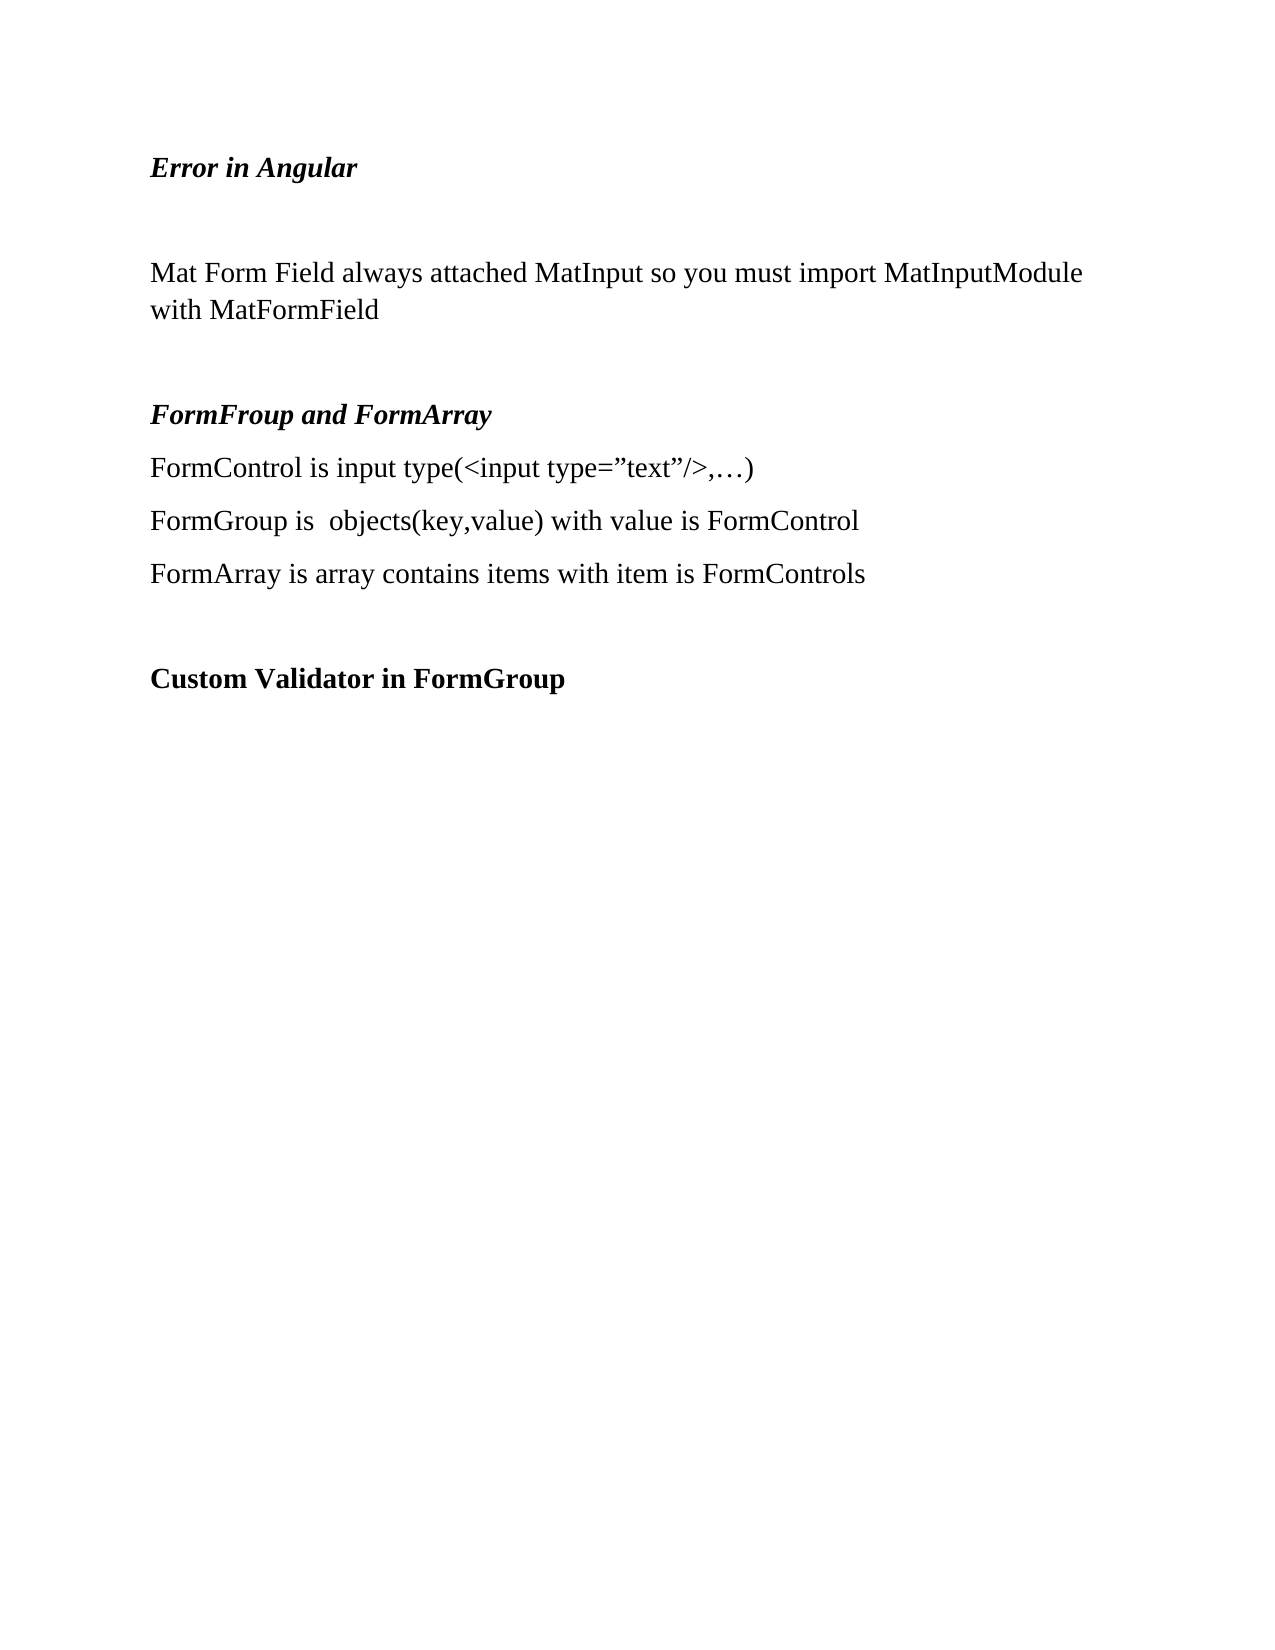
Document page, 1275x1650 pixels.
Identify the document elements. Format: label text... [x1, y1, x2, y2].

text FormGroup is objects(key,value) with value is FormControl [150, 503, 1125, 537]
text FormFroup and FormArray [150, 397, 1125, 431]
text Error in Angular [150, 150, 1125, 183]
text Custom Validator in FormGroup [150, 661, 1125, 695]
text FormArray is array contains items with item is FormControls [150, 556, 1125, 589]
text Mat Form Field always attached MatInput so you must import MatInputModule with MatFormField [150, 256, 1125, 325]
text FormControl is input type(<input type=”text”/>,…) [150, 450, 1125, 484]
